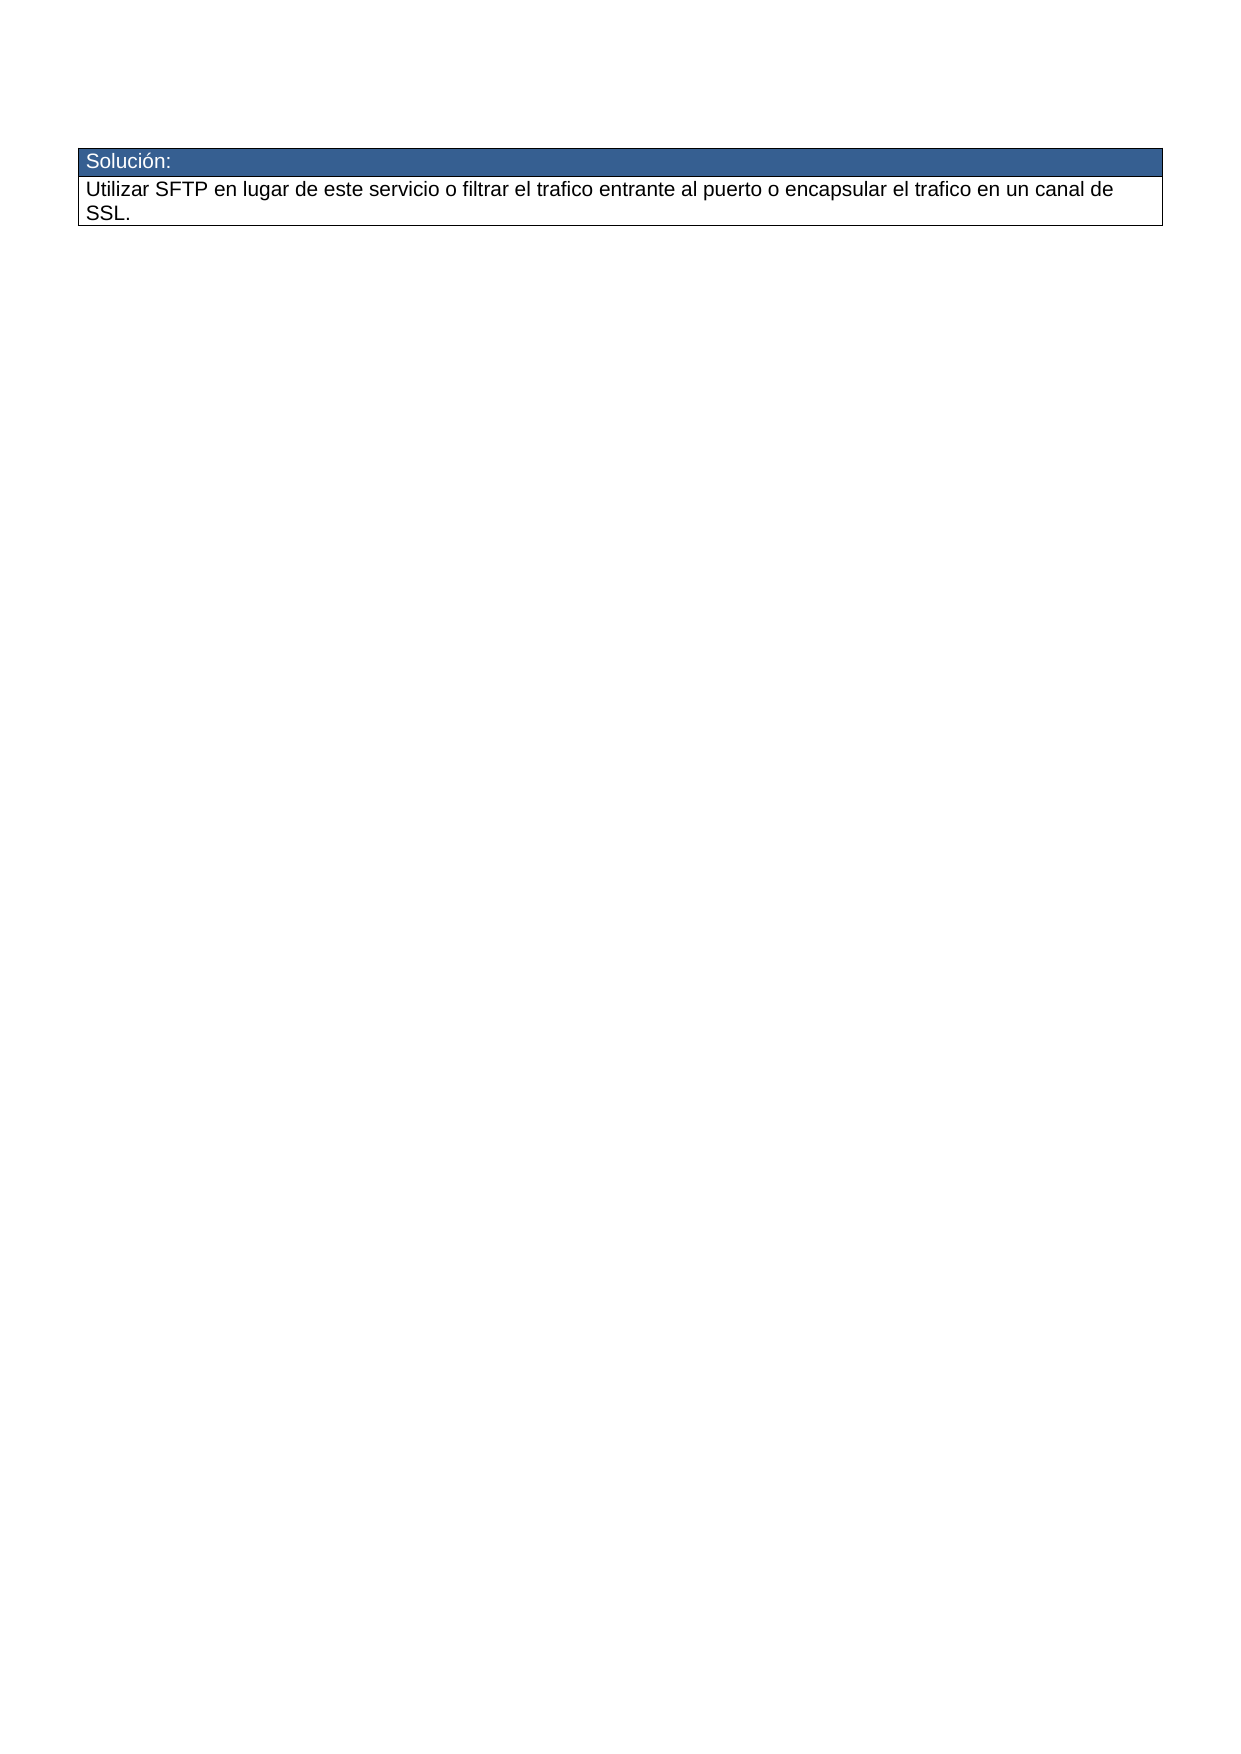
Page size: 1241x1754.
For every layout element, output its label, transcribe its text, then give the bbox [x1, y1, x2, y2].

table_cell Solución: [79, 149, 1162, 176]
table_cell Utilizar SFTP en lugar de este servicio o filtrar el trafico entrante al puerto o encapsular el trafico en un canal de SSL. [79, 177, 1162, 225]
